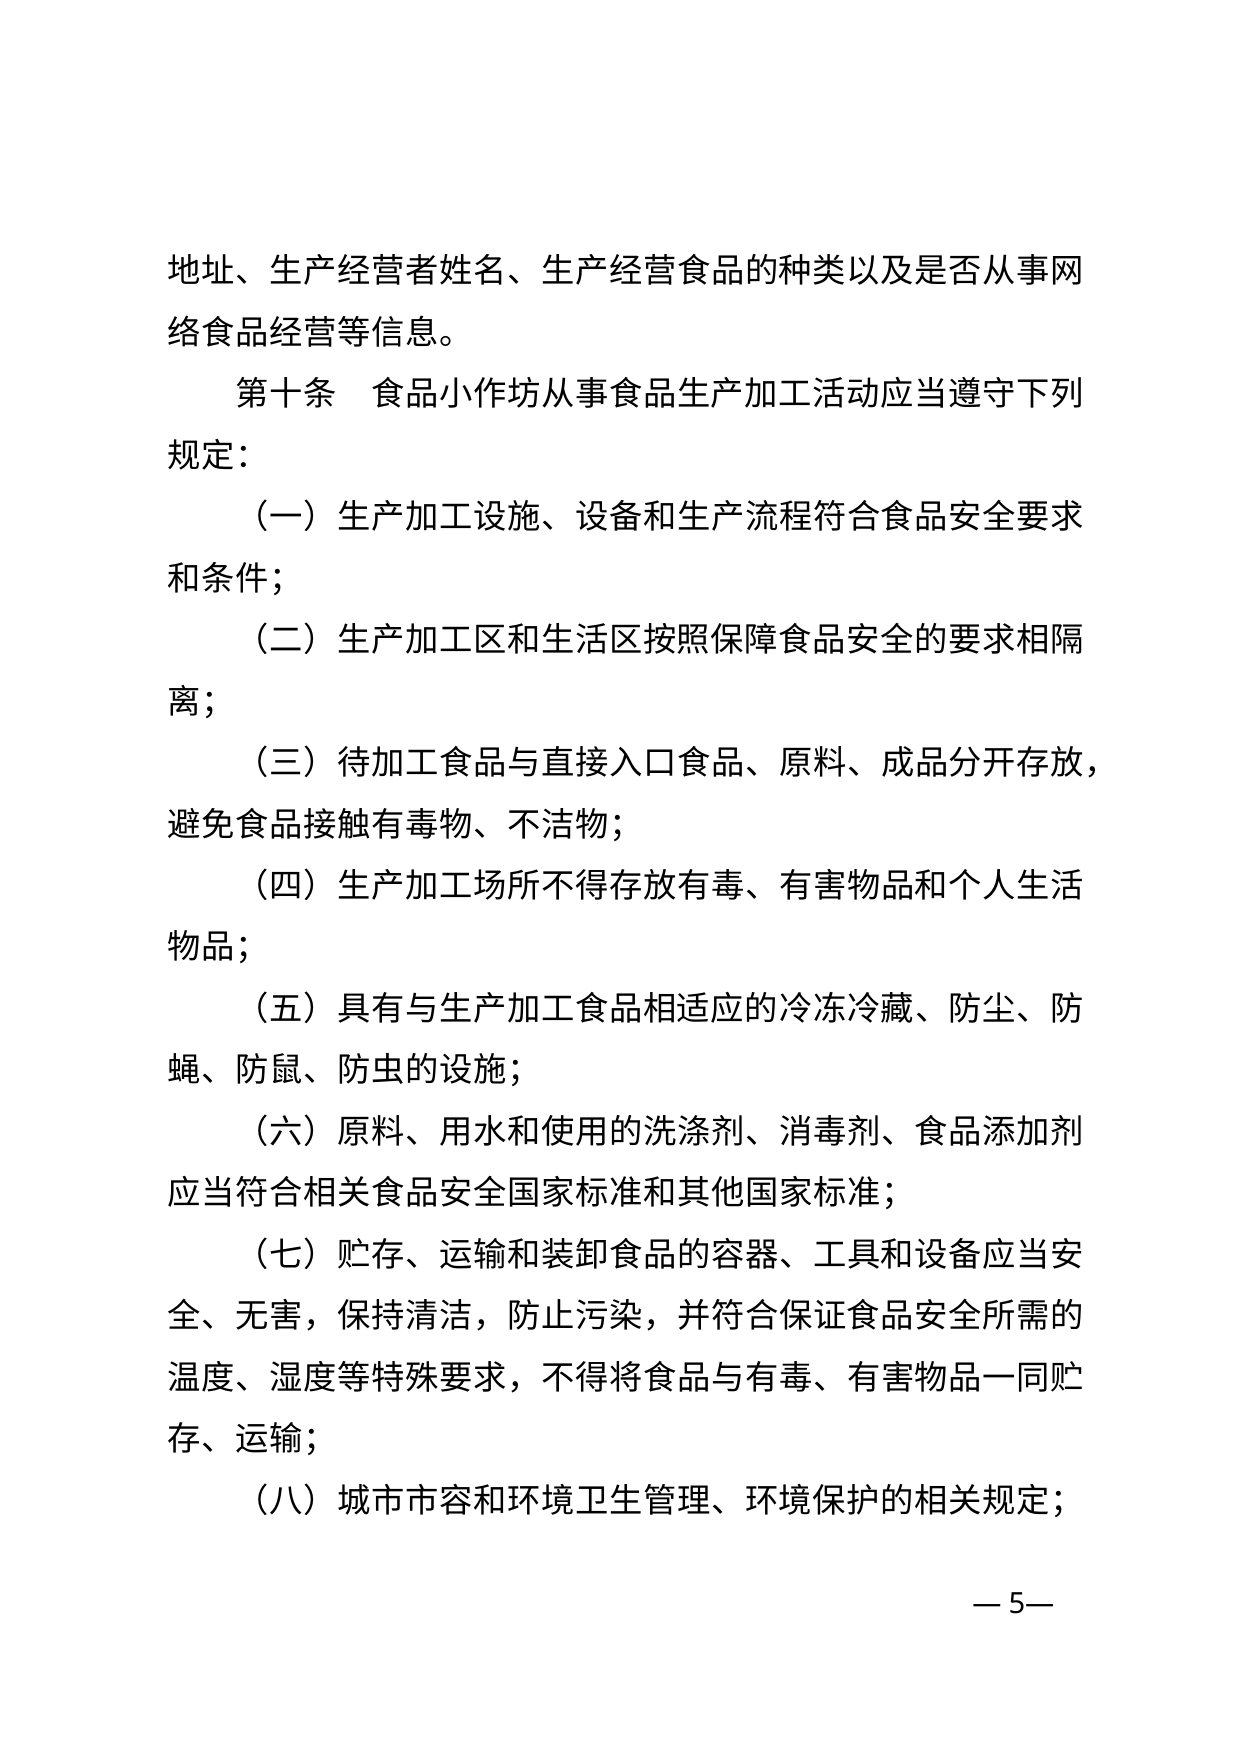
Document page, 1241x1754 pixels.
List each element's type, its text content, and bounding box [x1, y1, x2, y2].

text （二）生产加工区和生活区按照保障食品安全的要求相隔离； [168, 606, 1084, 729]
text 第十条 食品小作坊从事食品生产加工活动应当遵守下列规定： [168, 361, 1084, 483]
text （六）原料、用水和使用的洗涤剂、消毒剂、食品添加剂应当符合相关食品安全国家标准和其他国家标准； [168, 1098, 1084, 1221]
text （三）待加工食品与直接入口食品、原料、成品分开存放，避免食品接触有毒物、不洁物； [168, 729, 1084, 852]
text （四）生产加工场所不得存放有毒、有害物品和个人生活物品； [168, 852, 1084, 975]
text （七）贮存、运输和装卸食品的容器、工具和设备应当安全、无害，保持清洁，防止污染，并符合保证食品安全所需的温度、湿度等特殊要求，不得将食品与有毒、有害物品一同贮存、运输； [168, 1221, 1084, 1467]
text （一）生产加工设施、设备和生产流程符合食品安全要求和条件； [168, 483, 1084, 606]
text （八）城市市容和环境卫生管理、环境保护的相关规定； [168, 1467, 1084, 1528]
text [168, 238, 1084, 361]
text （五）具有与生产加工食品相适应的冷冻冷藏、防尘、防蝇、防鼠、防虫的设施； [168, 975, 1084, 1098]
